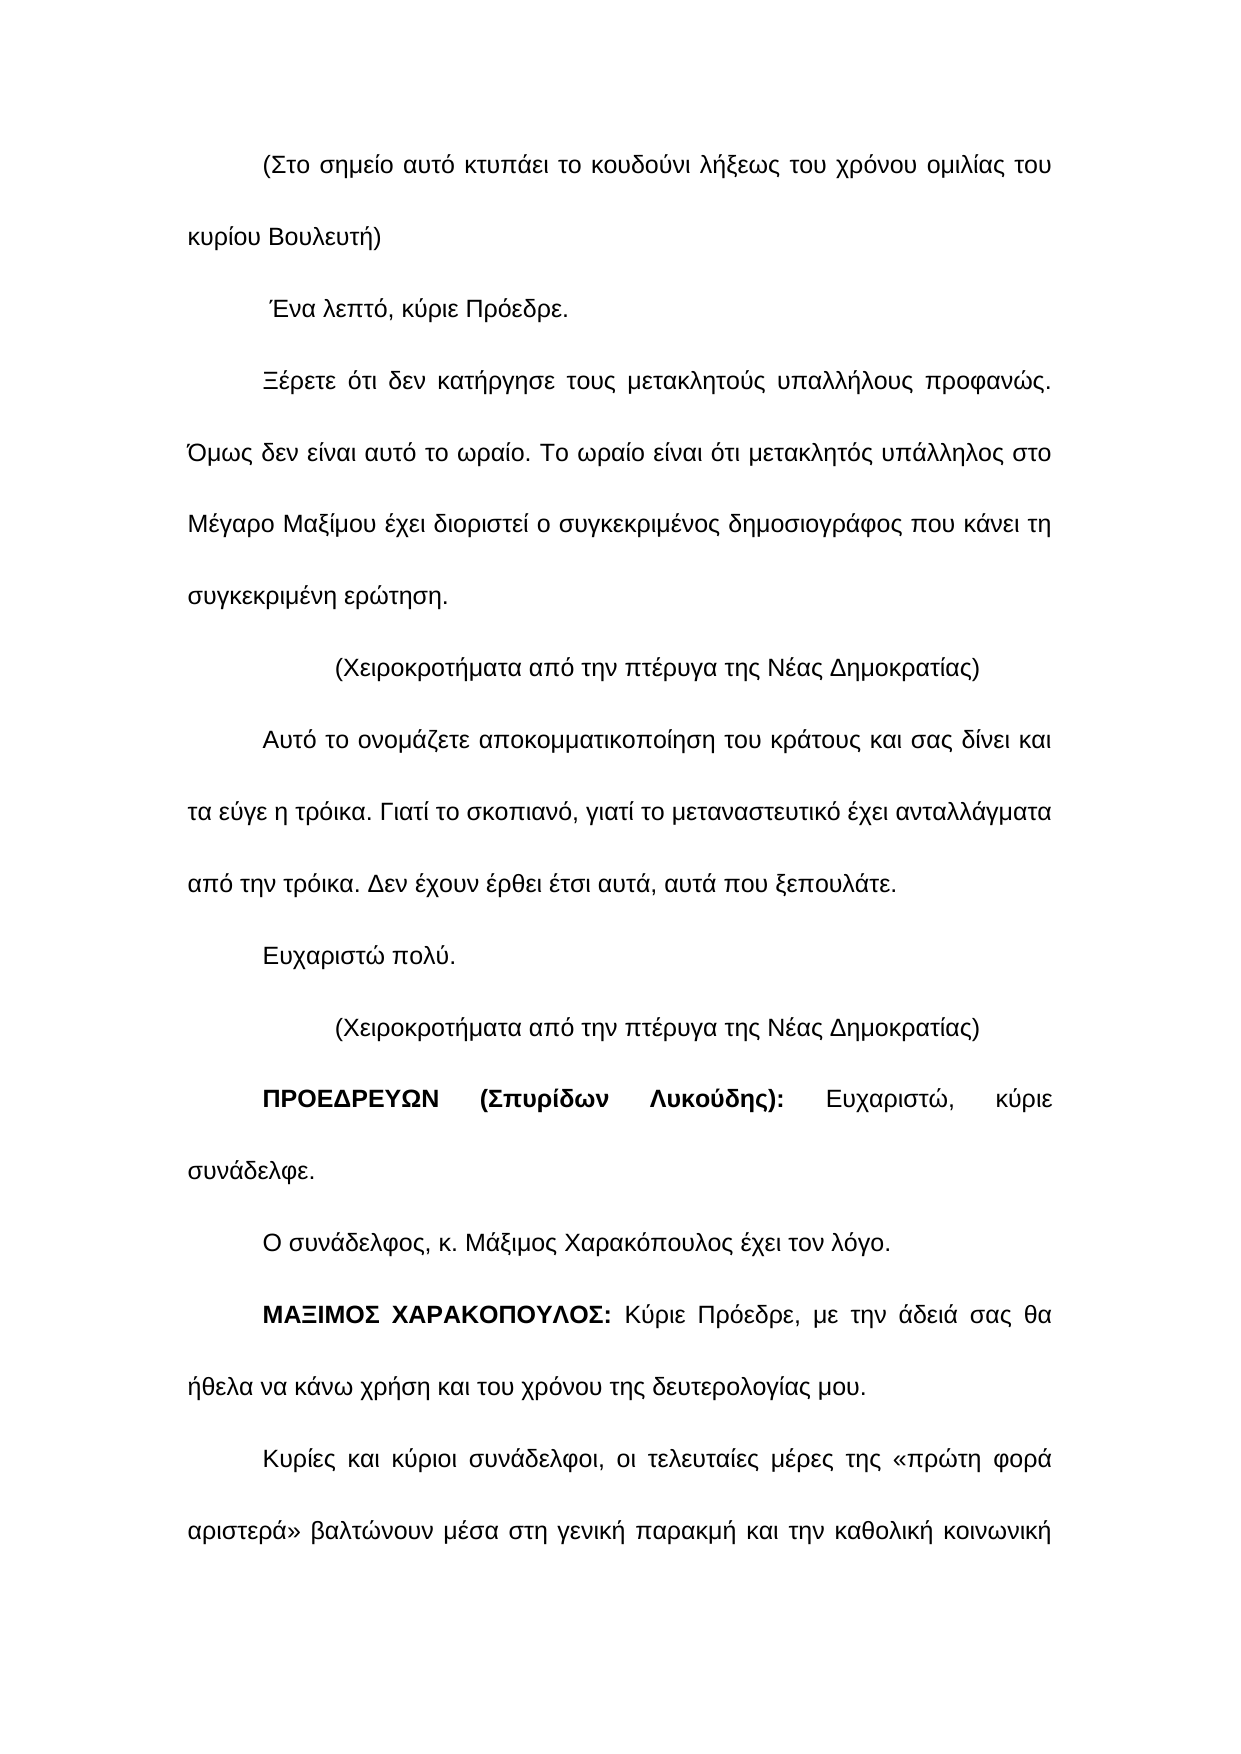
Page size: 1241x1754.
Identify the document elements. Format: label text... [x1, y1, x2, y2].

text ΠΡΟΕΔΡΕΥΩΝ (Σπυρίδων Λυκούδης): Ευχαριστώ, κύριε συνάδελφε. [187, 1084, 1053, 1185]
text (Στο σημείο αυτό κτυπάει το κουδούνι λήξεως του χρόνου ομιλίας του κυρίου Βουλευτή) [187, 150, 1053, 251]
text Αυτό το ονομάζετε αποκομματικοποίηση του κράτους και σας δίνει και τα εύγε η τρόικα. Γιατί το σκοπιανό, γιατί το μεταναστευτικό έχει ανταλλάγματα από την τρόικα. Δεν έχουν έρθει έτσι αυτά, αυτά που ξεπουλάτε. [187, 725, 1053, 897]
text (Χειροκροτήματα από την πτέρυγα της Νέας Δημοκρατίας) [187, 653, 1053, 682]
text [187, 1444, 1053, 1544]
text ΜΑΞΙΜΟΣ ΧΑΡΑΚΟΠΟΥΛΟΣ: Κύριε Πρόεδρε, με την άδειά σας θα ήθελα να κάνω χρήση και του χρόνου της δευτερολογίας μου. [187, 1300, 1053, 1401]
text Ξέρετε ότι δεν κατήργησε τους μετακλητούς υπαλλήλους προφανώς. Όμως δεν είναι αυτό το ωραίο. Το ωραίο είναι ότι μετακλητός υπάλληλος στο Μέγαρο Μαξίμου έχει διοριστεί ο συγκεκριμένος δημοσιογράφος που κάνει τη συγκεκριμένη ερώτηση. [187, 366, 1053, 610]
text Ένα λεπτό, κύριε Πρόεδρε. [187, 294, 1053, 322]
text Ευχαριστώ πολύ. [187, 941, 1053, 969]
text Ο συνάδελφος, κ. Μάξιμος Χαρακόπουλος έχει τον λόγο. [187, 1228, 1053, 1257]
text (Χειροκροτήματα από την πτέρυγα της Νέας Δημοκρατίας) [187, 1012, 1053, 1041]
